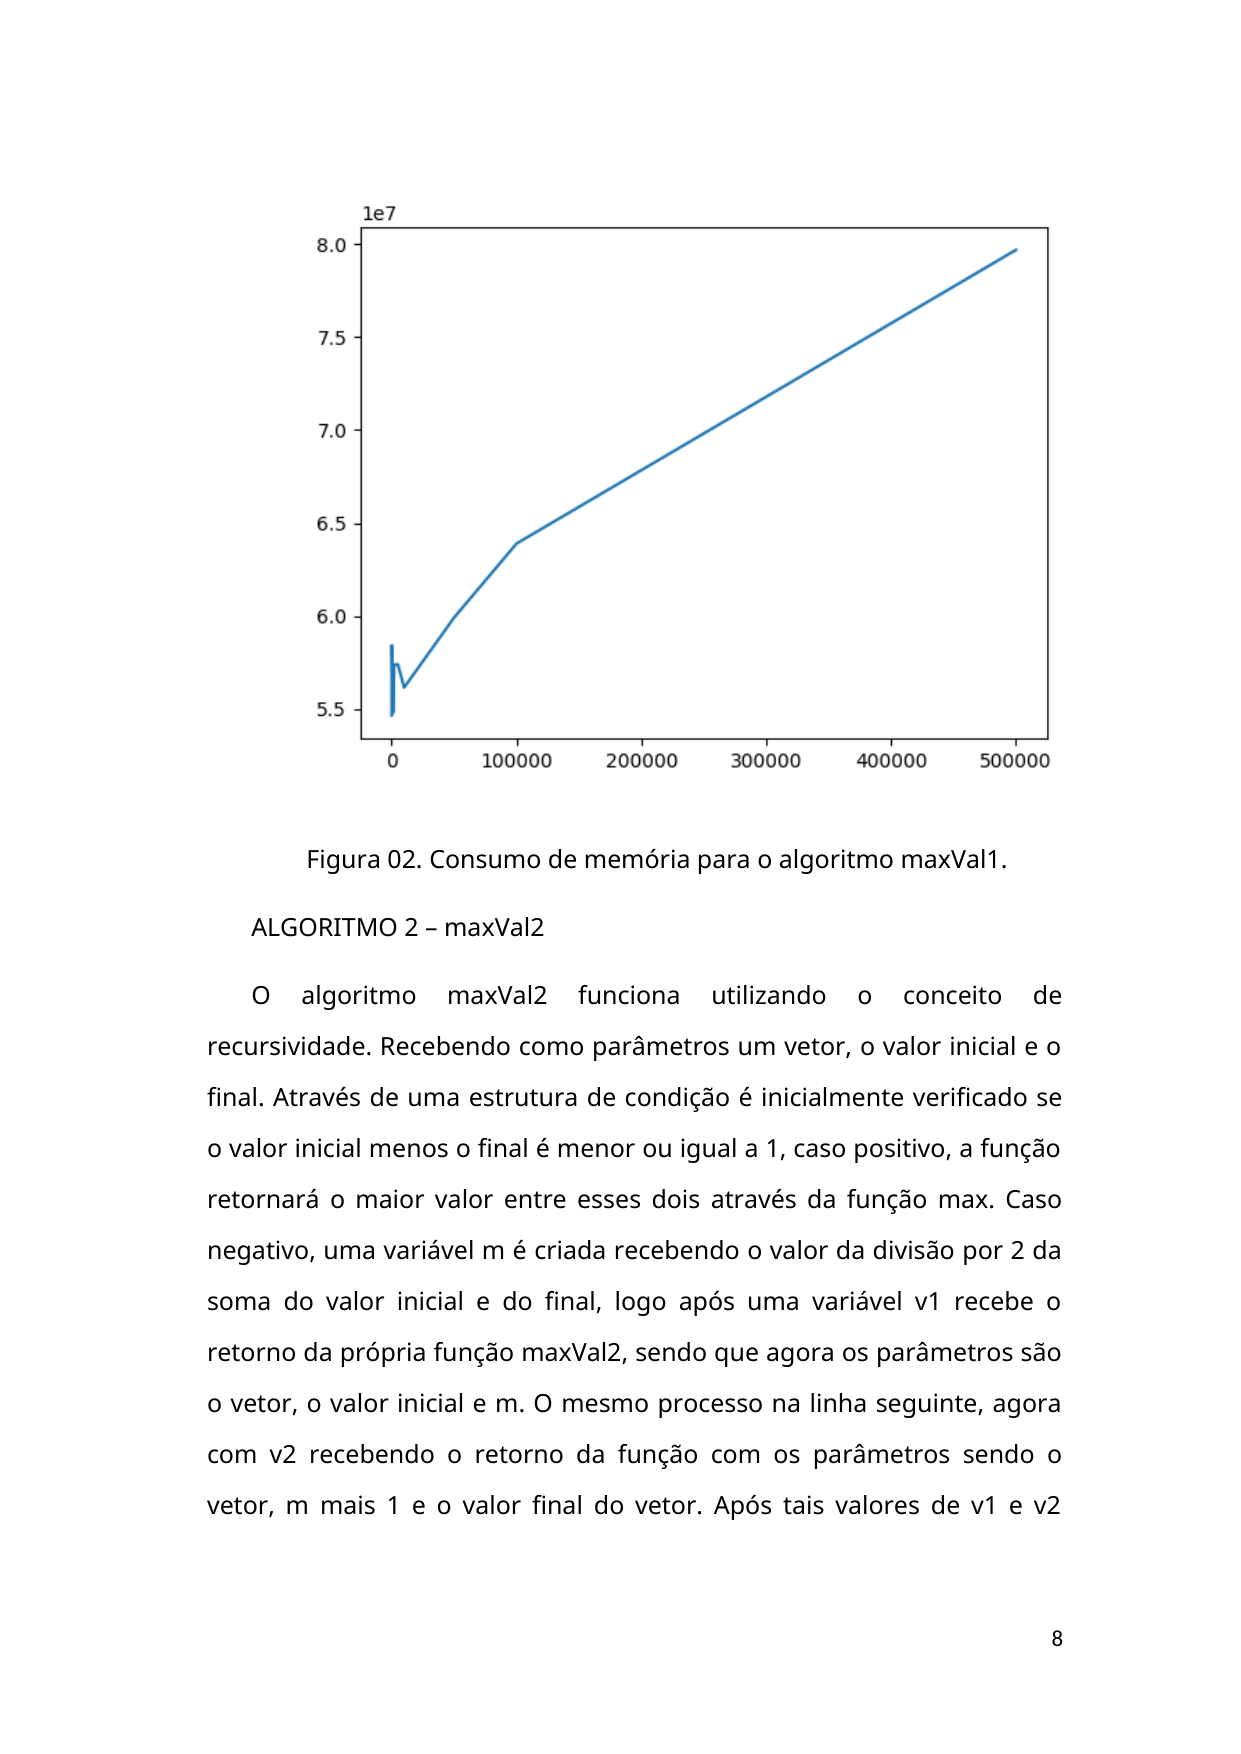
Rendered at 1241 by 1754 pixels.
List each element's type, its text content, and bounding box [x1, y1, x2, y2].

text Figura 02. Consumo de memória para o algoritmo maxVal1. [207, 842, 1063, 876]
picture [250, 147, 1136, 812]
text ALGORITMO 2 – maxVal2 [207, 910, 1063, 944]
